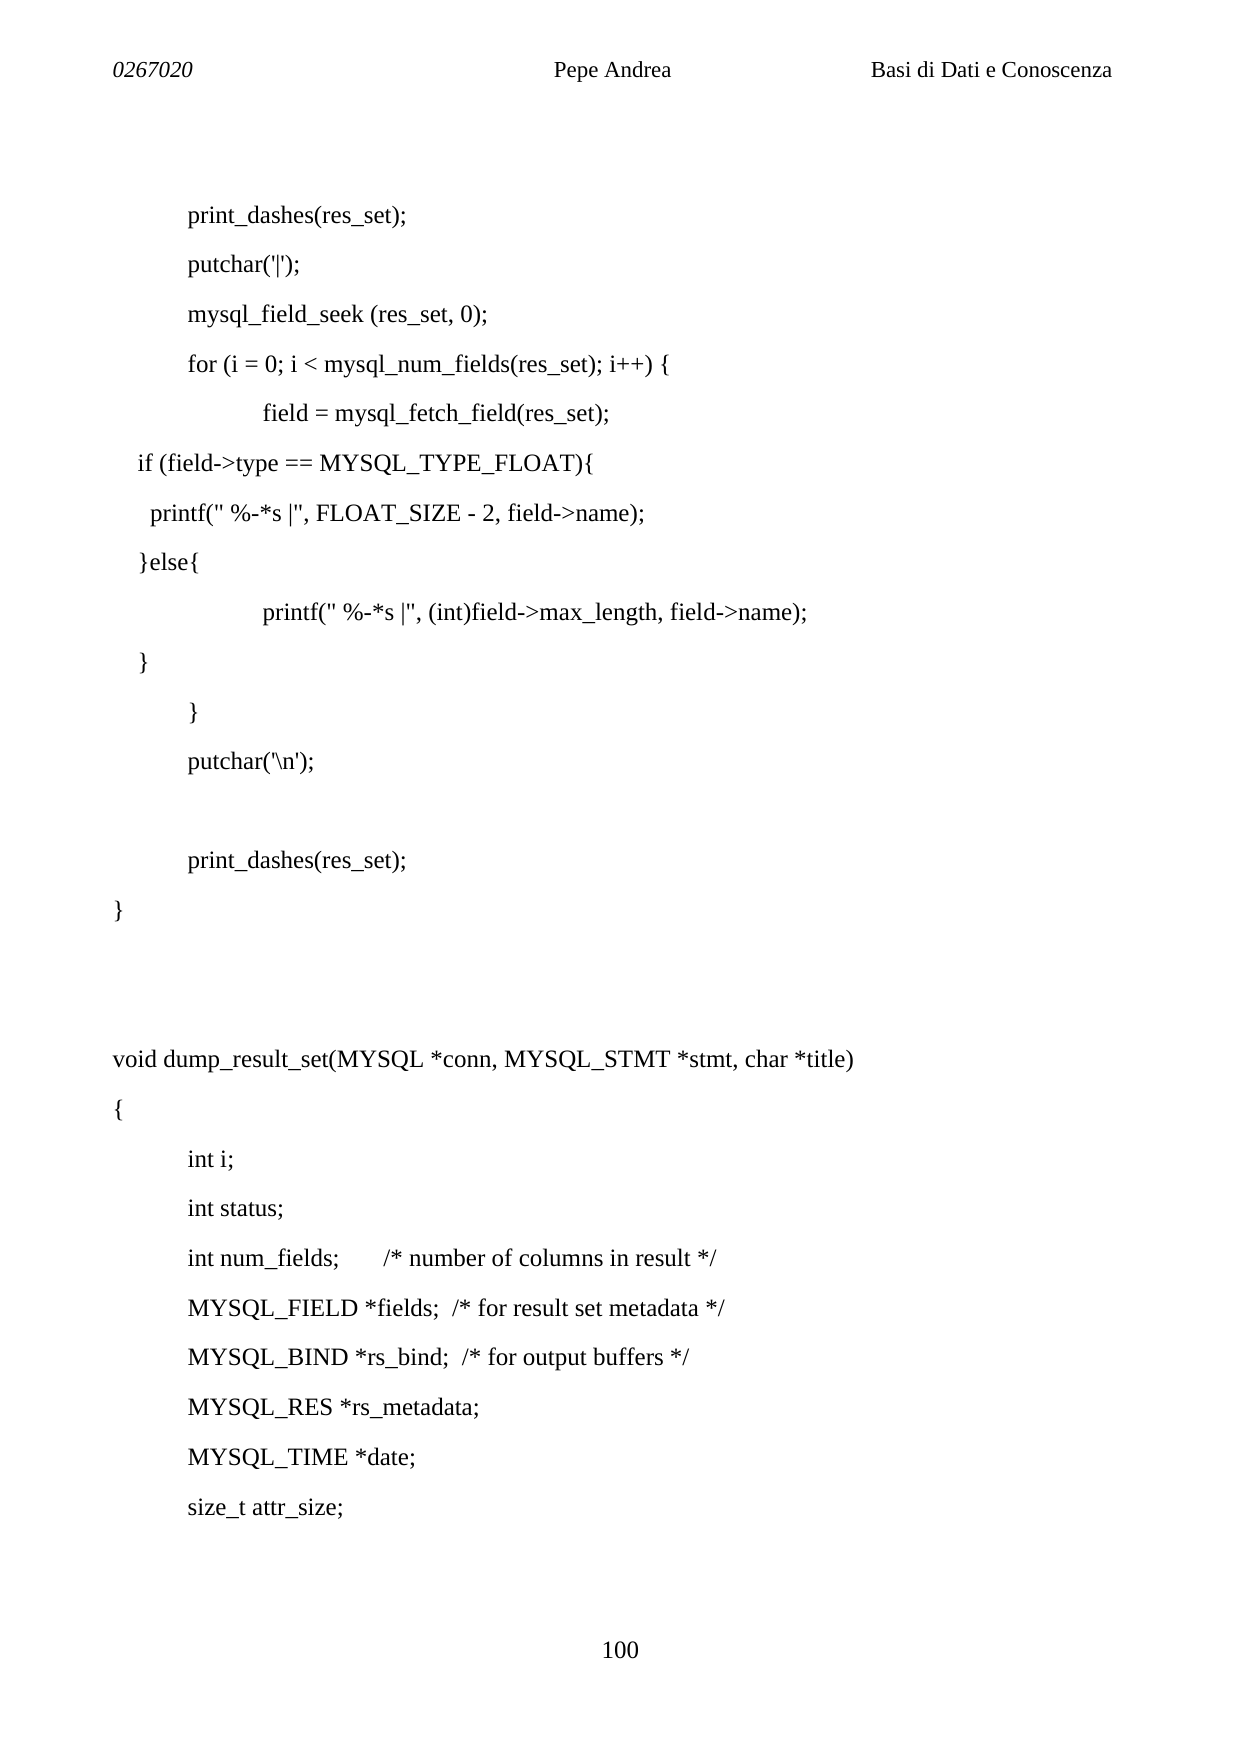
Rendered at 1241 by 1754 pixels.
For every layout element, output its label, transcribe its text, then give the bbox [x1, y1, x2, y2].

text }else{ [112, 547, 1128, 576]
text MYSQL_BIND *rs_bind; /* for output buffers */ [112, 1342, 1128, 1371]
text } [112, 697, 1128, 725]
text print_dashes(res_set); [112, 200, 1128, 228]
text } [112, 895, 1128, 924]
text for (i = 0; i < mysql_num_fields(res_set); i++) { [112, 349, 1128, 377]
text void dump_result_set(MYSQL *conn, MYSQL_STMT *stmt, char *title) [112, 1044, 1128, 1073]
text if (field->type == MYSQL_TYPE_FLOAT){ [112, 448, 1128, 477]
text mysql_field_seek (res_set, 0); [112, 299, 1128, 328]
text printf(" %-*s |", FLOAT_SIZE - 2, field->name); [112, 498, 1128, 527]
text putchar('|'); [112, 249, 1128, 278]
text int i; [112, 1144, 1128, 1172]
text putchar('\n'); [112, 746, 1128, 775]
text size_t attr_size; [112, 1492, 1128, 1520]
text print_dashes(res_set); [112, 846, 1128, 874]
text MYSQL_FIELD *fields; /* for result set metadata */ [112, 1293, 1128, 1322]
text MYSQL_TIME *date; [112, 1442, 1128, 1471]
text { [112, 1094, 1128, 1123]
text field = mysql_fetch_field(res_set); [112, 398, 1128, 427]
text printf(" %-*s |", (int)field->max_length, field->name); [112, 597, 1128, 626]
text int status; [112, 1193, 1128, 1222]
text MYSQL_RES *rs_metadata; [112, 1392, 1128, 1421]
text } [112, 647, 1128, 676]
text int num_fields; /* number of columns in result */ [112, 1243, 1128, 1272]
